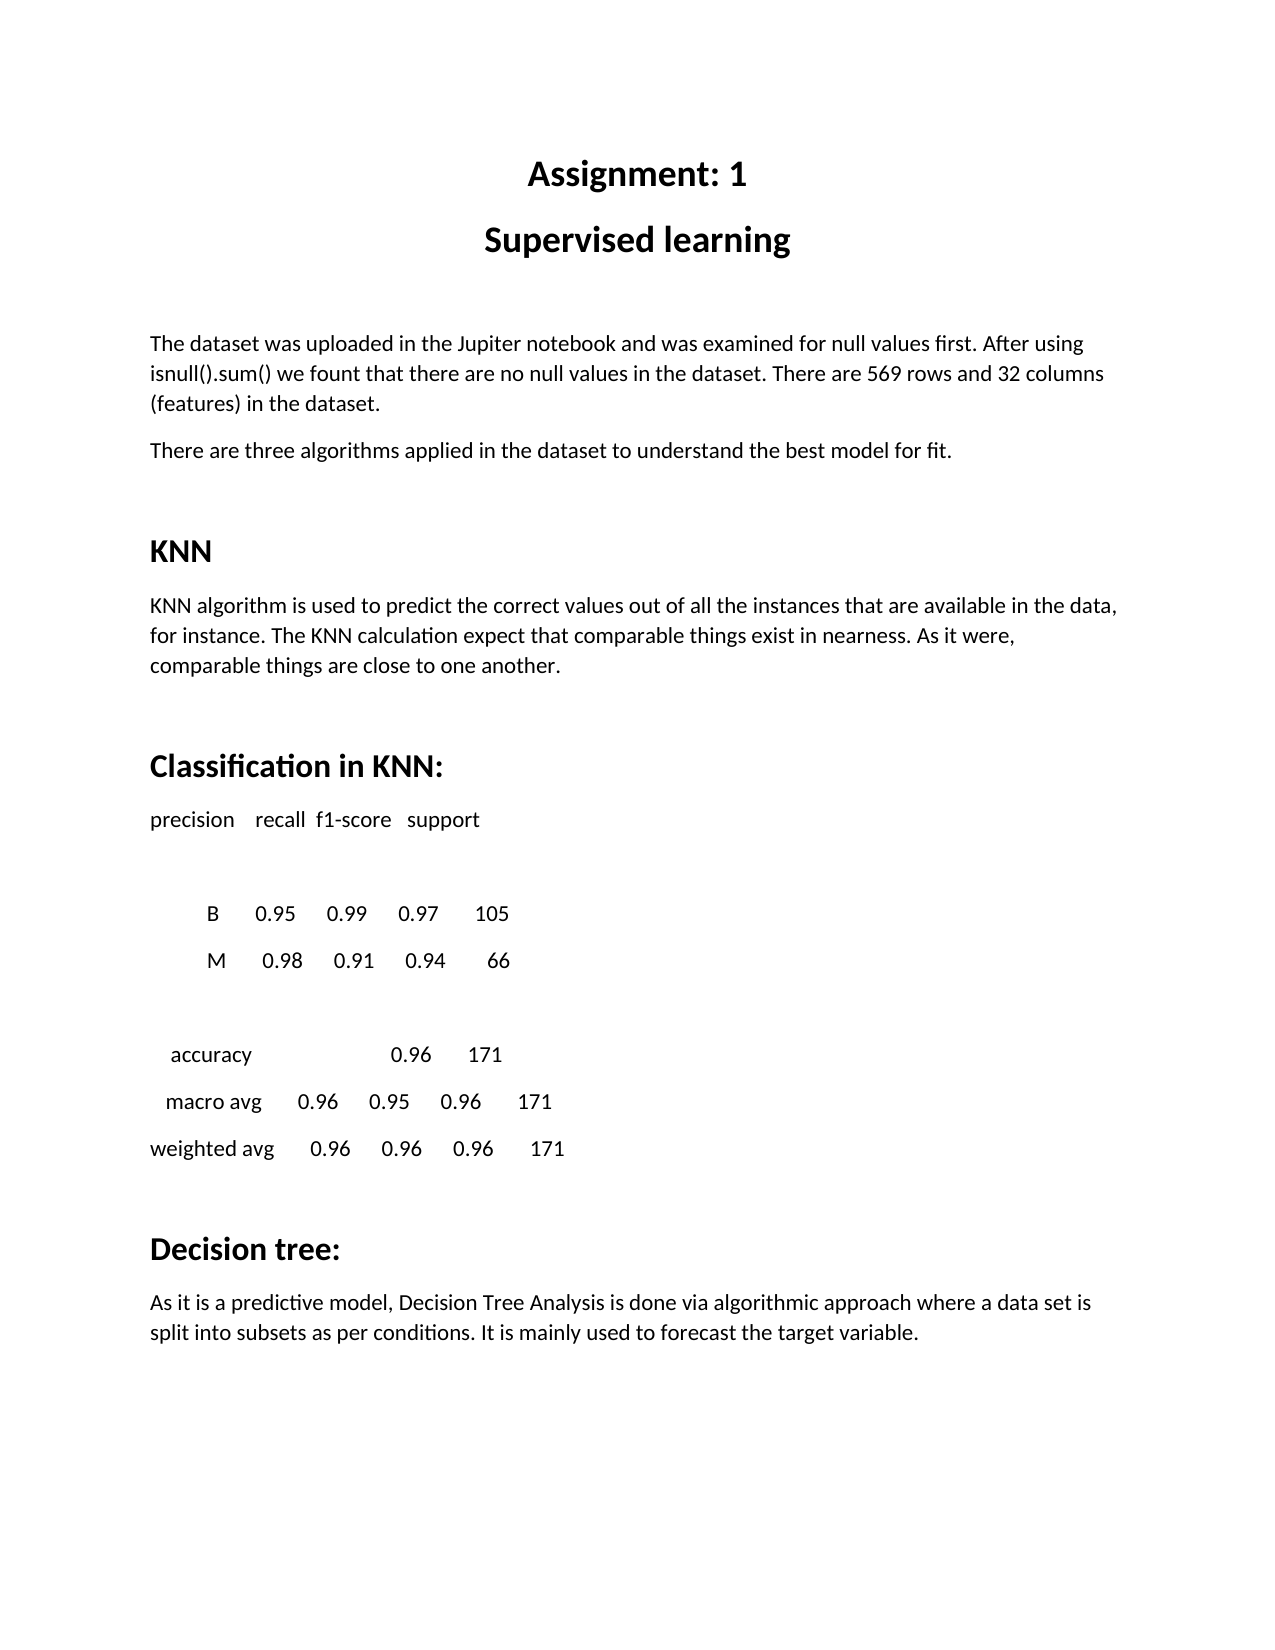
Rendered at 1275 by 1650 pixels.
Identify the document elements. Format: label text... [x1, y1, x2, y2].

text KNN algorithm is used to predict the correct values out of all the instances that are available in the data, for instance. The KNN calculation expect that comparable things exist in nearness. As it were, comparable things are close to one another. [150, 591, 1125, 679]
text As it is a predictive model, Decision Tree Analysis is done via algorithmic approach where a data set is split into subsets as per conditions. It is mainly used to forecast the target variable. [150, 1288, 1125, 1346]
text The dataset was uploaded in the Jupiter notebook and was examined for null values first. After using isnull().sum() we fount that there are no null values in the dataset. There are 569 rows and 32 columns (features) in the dataset. [150, 329, 1125, 418]
text Decision tree: [150, 1227, 1125, 1268]
text Classification in KNN: [150, 745, 1125, 786]
text Supervised learning [150, 216, 1125, 262]
text KNN [150, 530, 1125, 571]
text M 0.98 0.91 0.94 66 [150, 946, 1125, 974]
text There are three algorithms applied in the dataset to understand the best model for fit. [150, 436, 1125, 464]
text macro avg 0.96 0.95 0.96 171 [150, 1087, 1125, 1115]
text Assignment: 1 [150, 150, 1125, 196]
text B 0.95 0.99 0.97 105 [150, 899, 1125, 927]
text accuracy 0.96 171 [150, 1040, 1125, 1068]
text weighted avg 0.96 0.96 0.96 171 [150, 1134, 1125, 1162]
text precision recall f1-score support [150, 806, 1125, 834]
